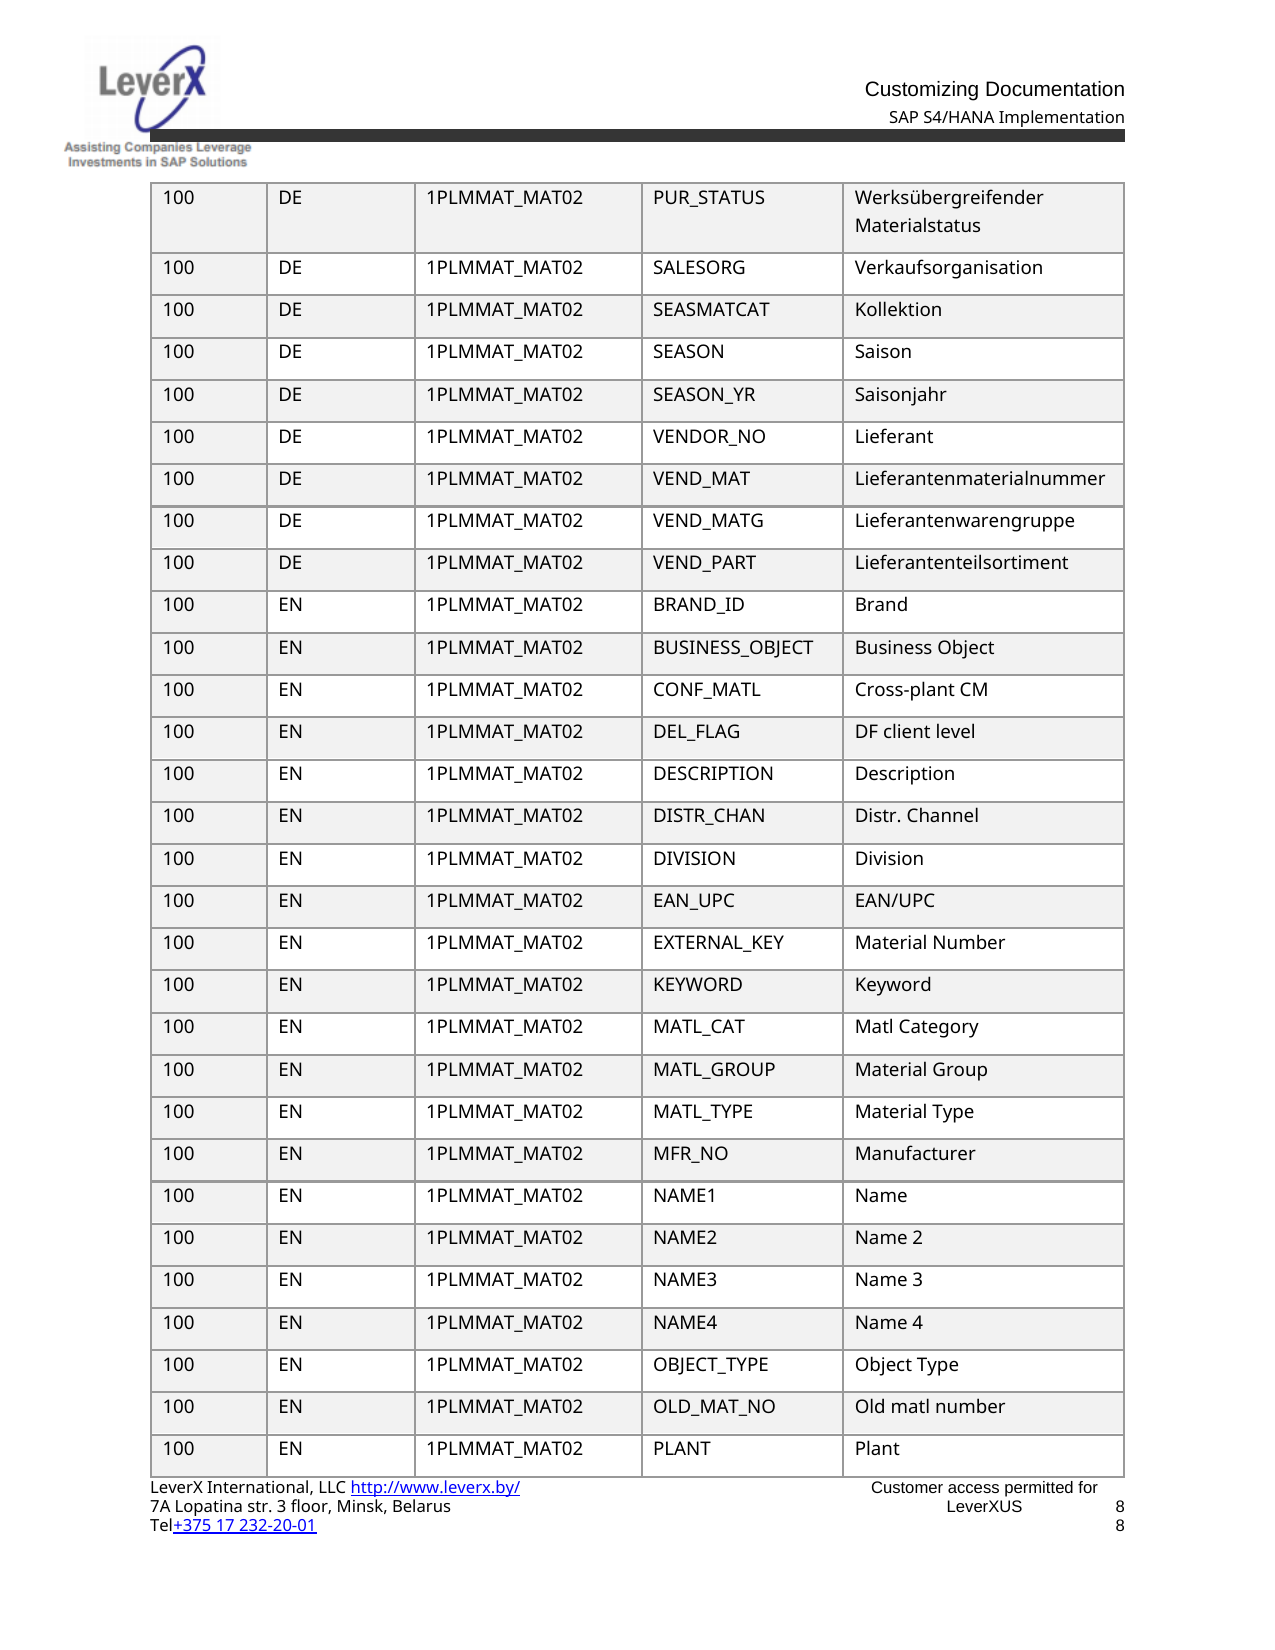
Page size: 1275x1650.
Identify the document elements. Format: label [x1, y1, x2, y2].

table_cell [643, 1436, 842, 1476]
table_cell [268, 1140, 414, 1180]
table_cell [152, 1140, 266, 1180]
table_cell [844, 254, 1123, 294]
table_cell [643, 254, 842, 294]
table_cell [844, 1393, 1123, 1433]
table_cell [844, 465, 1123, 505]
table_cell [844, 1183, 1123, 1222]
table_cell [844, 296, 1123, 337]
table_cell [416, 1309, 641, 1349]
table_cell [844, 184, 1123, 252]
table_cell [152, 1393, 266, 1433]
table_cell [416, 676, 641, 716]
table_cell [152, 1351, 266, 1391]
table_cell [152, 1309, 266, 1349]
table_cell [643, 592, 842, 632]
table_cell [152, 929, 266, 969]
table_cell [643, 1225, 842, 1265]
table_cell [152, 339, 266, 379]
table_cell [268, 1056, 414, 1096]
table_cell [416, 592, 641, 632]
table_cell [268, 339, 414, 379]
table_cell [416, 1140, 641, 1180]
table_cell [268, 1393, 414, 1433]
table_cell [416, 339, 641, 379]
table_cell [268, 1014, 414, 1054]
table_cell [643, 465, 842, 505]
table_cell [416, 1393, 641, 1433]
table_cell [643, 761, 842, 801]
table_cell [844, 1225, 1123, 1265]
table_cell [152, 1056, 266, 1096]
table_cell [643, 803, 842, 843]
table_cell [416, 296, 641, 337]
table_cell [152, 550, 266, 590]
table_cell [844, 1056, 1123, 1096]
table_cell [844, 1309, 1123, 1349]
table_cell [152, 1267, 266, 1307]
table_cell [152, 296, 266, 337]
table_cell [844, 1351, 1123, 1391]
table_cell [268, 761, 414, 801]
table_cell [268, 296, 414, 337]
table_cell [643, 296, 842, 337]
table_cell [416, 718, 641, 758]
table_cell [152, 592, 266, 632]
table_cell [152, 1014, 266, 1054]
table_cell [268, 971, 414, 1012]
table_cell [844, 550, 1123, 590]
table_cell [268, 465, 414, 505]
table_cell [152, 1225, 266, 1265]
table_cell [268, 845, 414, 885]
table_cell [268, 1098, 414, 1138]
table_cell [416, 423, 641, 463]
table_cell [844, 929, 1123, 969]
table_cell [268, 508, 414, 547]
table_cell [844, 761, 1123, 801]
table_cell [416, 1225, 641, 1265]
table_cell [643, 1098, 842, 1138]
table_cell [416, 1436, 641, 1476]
picture [59, 33, 254, 172]
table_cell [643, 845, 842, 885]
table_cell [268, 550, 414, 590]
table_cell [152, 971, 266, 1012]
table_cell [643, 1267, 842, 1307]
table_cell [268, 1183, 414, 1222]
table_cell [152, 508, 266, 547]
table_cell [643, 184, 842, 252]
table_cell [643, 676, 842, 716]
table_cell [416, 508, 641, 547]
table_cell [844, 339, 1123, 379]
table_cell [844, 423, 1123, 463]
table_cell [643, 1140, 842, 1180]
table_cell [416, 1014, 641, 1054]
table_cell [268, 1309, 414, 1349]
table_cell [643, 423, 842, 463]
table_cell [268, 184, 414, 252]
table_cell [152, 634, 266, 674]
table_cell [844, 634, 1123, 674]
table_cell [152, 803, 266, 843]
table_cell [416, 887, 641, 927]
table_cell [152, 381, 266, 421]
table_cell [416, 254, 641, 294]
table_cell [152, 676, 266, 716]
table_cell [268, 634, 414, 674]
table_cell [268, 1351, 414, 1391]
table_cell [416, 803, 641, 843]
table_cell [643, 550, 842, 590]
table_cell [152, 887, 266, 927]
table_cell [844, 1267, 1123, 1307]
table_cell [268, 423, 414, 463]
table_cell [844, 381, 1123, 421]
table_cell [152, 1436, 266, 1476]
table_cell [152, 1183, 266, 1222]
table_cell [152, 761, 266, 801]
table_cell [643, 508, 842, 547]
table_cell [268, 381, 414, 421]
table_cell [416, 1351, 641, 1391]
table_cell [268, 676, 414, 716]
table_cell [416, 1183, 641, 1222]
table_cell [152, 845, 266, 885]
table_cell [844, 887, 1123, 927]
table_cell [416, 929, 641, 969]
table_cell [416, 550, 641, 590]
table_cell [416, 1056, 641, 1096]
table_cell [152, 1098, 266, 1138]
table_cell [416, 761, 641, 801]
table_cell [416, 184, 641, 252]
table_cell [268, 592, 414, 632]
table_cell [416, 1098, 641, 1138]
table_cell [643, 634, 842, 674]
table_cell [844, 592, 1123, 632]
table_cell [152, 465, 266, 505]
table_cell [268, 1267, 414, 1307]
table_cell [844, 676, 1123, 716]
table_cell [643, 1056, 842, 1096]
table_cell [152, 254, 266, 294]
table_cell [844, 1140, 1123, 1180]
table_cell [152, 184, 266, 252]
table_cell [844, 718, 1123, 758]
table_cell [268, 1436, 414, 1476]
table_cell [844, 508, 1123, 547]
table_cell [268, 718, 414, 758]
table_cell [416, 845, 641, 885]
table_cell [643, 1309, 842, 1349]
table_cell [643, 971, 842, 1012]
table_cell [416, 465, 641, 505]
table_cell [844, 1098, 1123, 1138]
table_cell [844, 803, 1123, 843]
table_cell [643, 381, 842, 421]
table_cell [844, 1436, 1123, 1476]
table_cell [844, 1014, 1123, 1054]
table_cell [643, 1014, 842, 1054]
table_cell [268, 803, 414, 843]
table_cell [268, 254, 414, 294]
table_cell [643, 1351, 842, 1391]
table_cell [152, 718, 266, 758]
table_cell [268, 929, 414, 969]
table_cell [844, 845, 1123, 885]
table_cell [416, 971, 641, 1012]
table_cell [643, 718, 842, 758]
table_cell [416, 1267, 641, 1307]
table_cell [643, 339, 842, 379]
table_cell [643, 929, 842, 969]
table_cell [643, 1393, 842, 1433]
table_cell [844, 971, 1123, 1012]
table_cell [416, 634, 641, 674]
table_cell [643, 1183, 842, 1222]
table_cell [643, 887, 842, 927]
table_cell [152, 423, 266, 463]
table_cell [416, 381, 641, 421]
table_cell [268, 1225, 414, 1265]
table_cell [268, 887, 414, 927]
